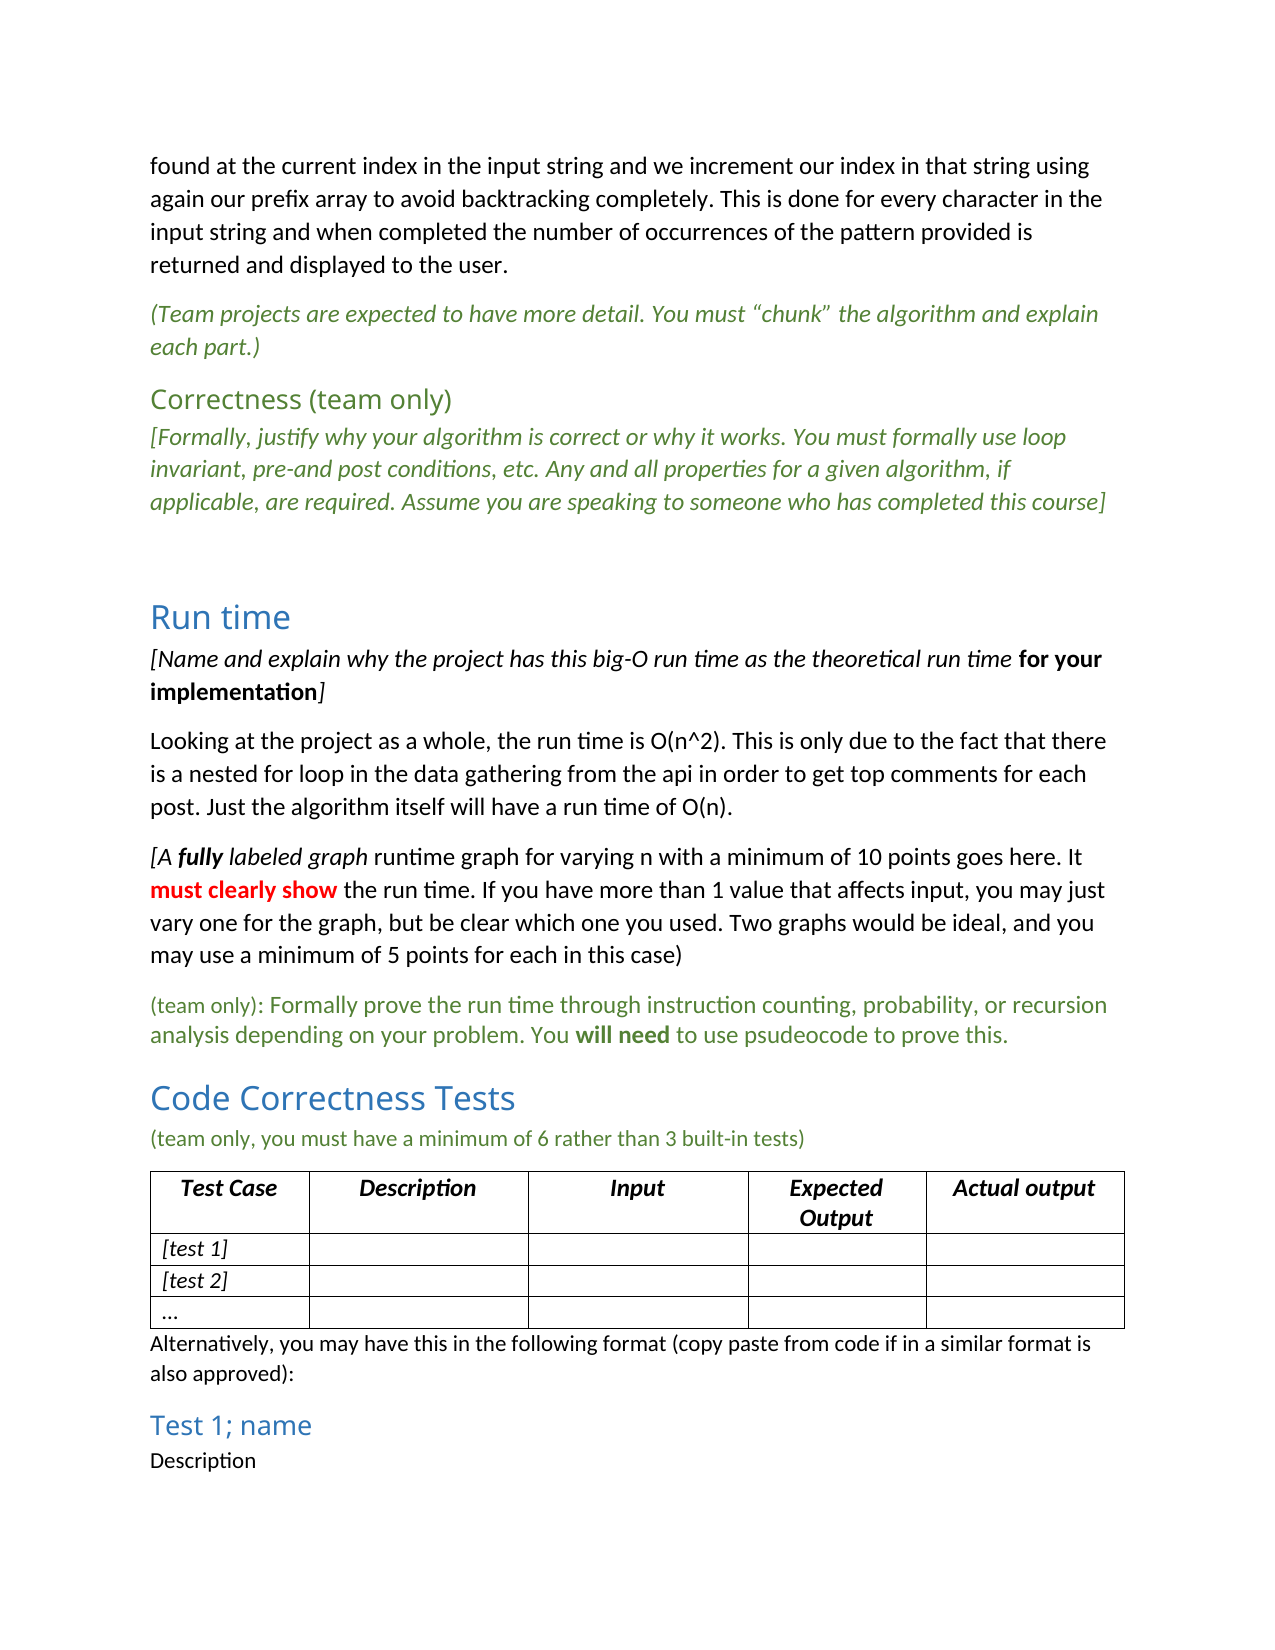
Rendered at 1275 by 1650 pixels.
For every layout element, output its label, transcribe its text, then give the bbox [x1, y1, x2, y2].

table_cell [test 2] [151, 1266, 309, 1296]
text Description [150, 1446, 1125, 1474]
subtitle Run time [150, 594, 1125, 639]
table_cell [529, 1297, 748, 1328]
table_cell [310, 1234, 528, 1265]
table_cell [749, 1297, 926, 1328]
text (team only, you must have a minimum of 6 rather than 3 built-in tests) [150, 1124, 1125, 1152]
text (team only): Formally prove the run time through instruction counting, probability, or recursion analysis depending on your problem. You will need to use psudeocode to prove this. [150, 989, 1125, 1050]
table_header Input [529, 1172, 748, 1233]
subtitle Code Correctness Tests [150, 1075, 1125, 1121]
table_cell [310, 1297, 528, 1328]
table_header Description [310, 1172, 528, 1233]
text [Formally, justify why your algorithm is correct or why it works. You must formally use loop invariant, pre-and post conditions, etc. Any and all properties for a given algorithm, if applicable, are required. Assume you are speaking to someone who has completed this course] [150, 421, 1125, 517]
text [Name and explain why the project has this big-O run time as the theoretical run time for your implementation] [150, 643, 1125, 706]
subtitle Correctness (team only) [150, 381, 1125, 418]
text (Team projects are expected to have more detail. You must “chunk” the algorithm and explain each part.) [150, 298, 1125, 362]
table_header Actual output [927, 1172, 1124, 1233]
table_cell [test 1] [151, 1234, 309, 1265]
table_cell [529, 1266, 748, 1296]
table_cell [927, 1266, 1124, 1296]
table_cell [927, 1297, 1124, 1328]
subtitle Test 1; name [150, 1406, 1125, 1443]
table_cell … [151, 1297, 309, 1328]
table_cell [310, 1266, 528, 1296]
table_cell [927, 1234, 1124, 1265]
table_cell [749, 1266, 926, 1296]
table_header Test Case [151, 1172, 309, 1233]
table_header Expected Output [749, 1172, 926, 1233]
text [A fully labeled graph runtime graph for varying n with a minimum of 10 points goes here. It must clearly show the run time. If you have more than 1 value that affects input, you may just vary one for the graph, but be clear which one you used. Two graphs would be ideal, and you may use a minimum of 5 points for each in this case) [150, 841, 1125, 970]
table_cell [529, 1234, 748, 1265]
text Alternatively, you may have this in the following format (copy paste from code if in a similar format is also approved): [150, 1329, 1125, 1387]
table_cell [749, 1234, 926, 1265]
text Looking at the project as a whole, the run time is O(n^2). This is only due to the fact that there is a nested for loop in the data gathering from the api in order to get top comments for each post. Just the algorithm itself will have a run time of O(n). [150, 725, 1125, 822]
